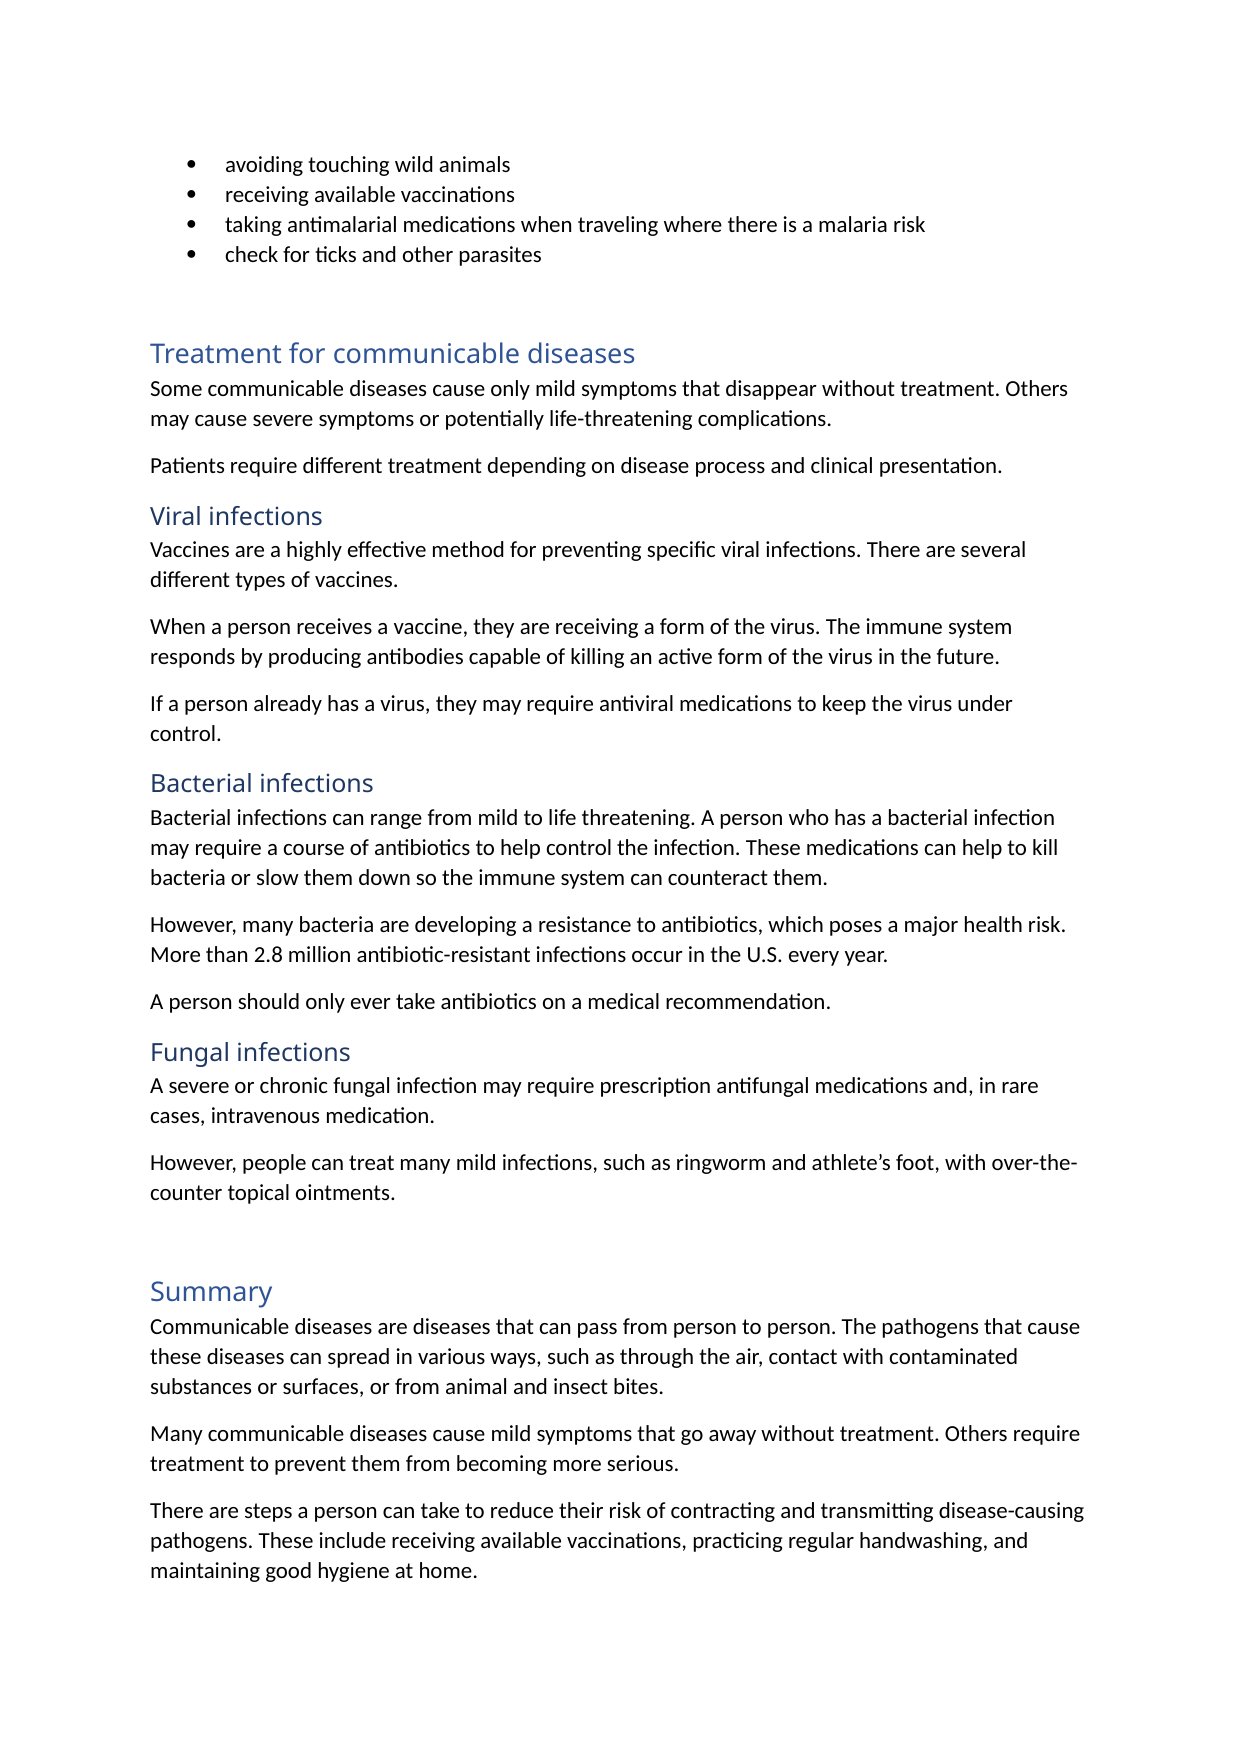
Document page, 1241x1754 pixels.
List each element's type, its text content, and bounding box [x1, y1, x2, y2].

text Vaccines are a highly effective method for preventing specific viral infections. There are several different types of vaccines. [150, 535, 1090, 593]
text Bacterial infections can range from mild to life threatening. A person who has a bacterial infection may require a course of antibiotics to help control the infection. These medications can help to kill bacteria or slow them down so the immune system can counteract them. [150, 803, 1090, 891]
list receiving available vaccinations [187, 180, 1090, 208]
text Some communicable diseases cause only mild symptoms that disappear without treatment. Others may cause severe symptoms or potentially life-threatening complications. [150, 374, 1090, 432]
text If a person already has a virus, they may require antiviral medications to keep the virus under control. [150, 689, 1090, 747]
subtitle Summary [150, 1272, 1090, 1309]
text A person should only ever take antibiotics on a medical recommendation. [150, 987, 1090, 1015]
text There are steps a person can take to reduce their risk of contracting and transmitting disease-causing pathogens. These include receiving available vaccinations, practicing regular handwashing, and maintaining good hygiene at home. [150, 1496, 1090, 1584]
text A severe or chronic fungal infection may require prescription antifungal medications and, in rare cases, intravenous medication. [150, 1071, 1090, 1129]
text Many communicable diseases cause mild symptoms that go away without treatment. Others require treatment to prevent them from becoming more serious. [150, 1419, 1090, 1477]
subtitle Viral infections [150, 498, 1090, 532]
list avoiding touching wild animals [187, 150, 1090, 178]
text When a person receives a vaccine, they are receiving a form of the virus. The immune system responds by producing antibodies capable of killing an active form of the virus in the future. [150, 612, 1090, 670]
text However, people can treat many mild infections, such as ringworm and athlete’s foot, with over-the-counter topical ointments. [150, 1148, 1090, 1206]
subtitle Bacterial infections [150, 766, 1090, 800]
subtitle Fungal infections [150, 1034, 1090, 1068]
subtitle Treatment for communicable diseases [150, 334, 1090, 371]
text However, many bacteria are developing a resistance to antibiotics, which poses a major health risk. More than 2.8 million antibiotic-resistant infections occur in the U.S. every year. [150, 910, 1090, 968]
list check for ticks and other parasites [187, 241, 1090, 269]
text Patients require different treatment depending on disease process and clinical presentation. [150, 451, 1090, 479]
list taking antimalarial medications when traveling where there is a malaria risk [187, 210, 1090, 238]
text Communicable diseases are diseases that can pass from person to person. The pathogens that cause these diseases can spread in various ways, such as through the air, contact with contaminated substances or surfaces, or from animal and insect bites. [150, 1312, 1090, 1400]
